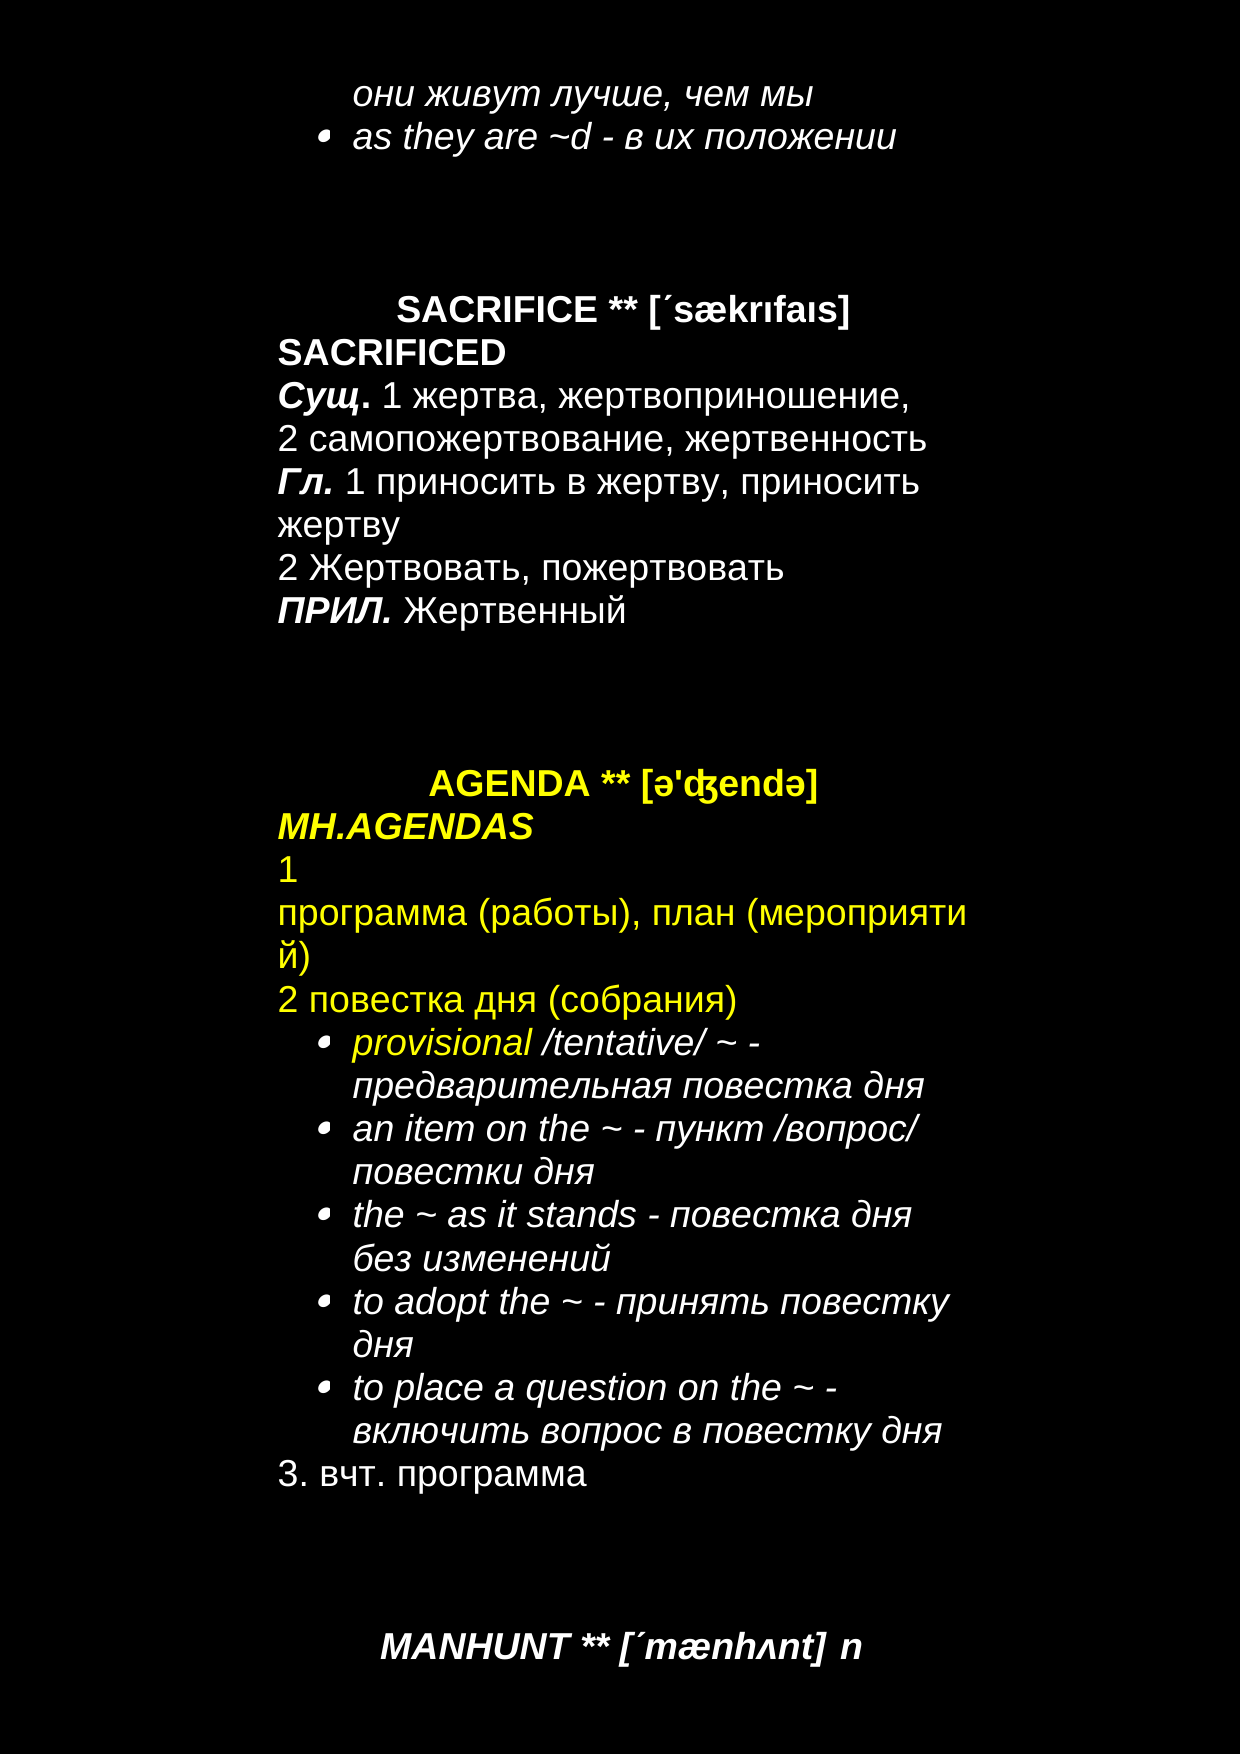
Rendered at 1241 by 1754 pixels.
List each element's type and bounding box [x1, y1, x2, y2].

table_header [270, 62, 976, 1676]
